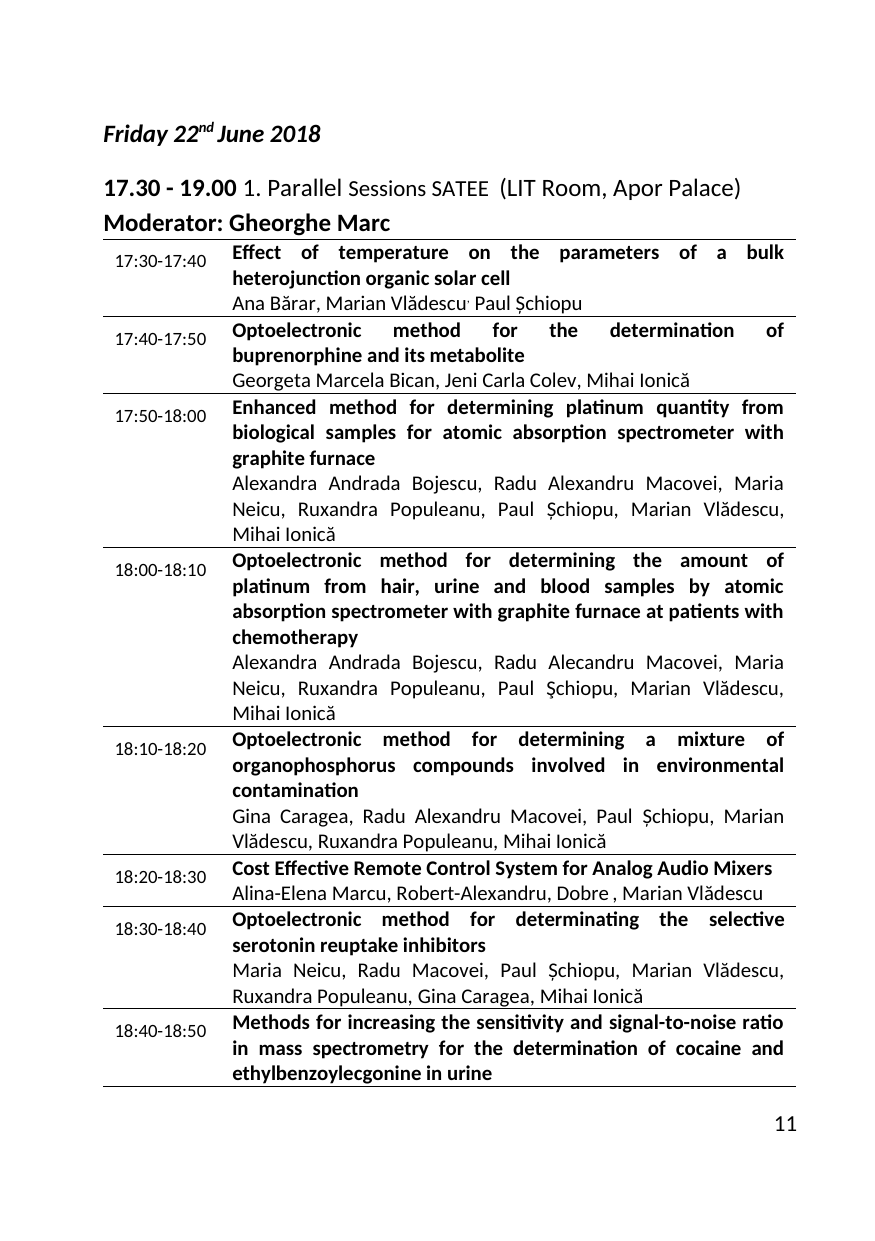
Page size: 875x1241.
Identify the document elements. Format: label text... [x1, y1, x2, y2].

table_cell Optoelectronic method for determining a mixture of organophosphorus compounds involved in environmental contamination Gina Caragea, Radu Alexandru Macovei, Paul Şchiopu, Marian Vlădescu, Ruxandra Populeanu, Mihai Ionică [221, 727, 796, 854]
table_cell Cost Effective Remote Control System for Analog Audio Mixers Alina-Elena Marcu, Robert-Alexandru, Dobre , Marian Vlădescu [221, 855, 796, 906]
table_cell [221, 1009, 796, 1086]
table_cell 17:50-18:00 [103, 394, 221, 547]
table_cell Enhanced method for determining platinum quantity from biological samples for atomic absorption spectrometer with graphite furnace Alexandra Andrada Bojescu, Radu Alexandru Macovei, Maria Neicu, Ruxandra Populeanu, Paul Şchiopu, Marian Vlădescu, Mihai Ionică [221, 394, 796, 547]
text Friday 22nd June 2018 [103, 118, 797, 149]
text 17.30 - 19.00 1. Parallel Sessions SATEE (LIT Room, Apor Palace) [103, 168, 797, 203]
table_cell Optoelectronic method for the determination of buprenorphine and its metabolite Georgeta Marcela Bican, Jeni Carla Colev, Mihai Ionică [221, 317, 796, 393]
table_cell 18:30-18:40 [103, 907, 221, 1008]
table_cell Optoelectronic method for determinating the selective serotonin reuptake inhibitors Maria Neicu, Radu Macovei, Paul Şchiopu, Marian Vlădescu, Ruxandra Populeanu, Gina Caragea, Mihai Ionică [221, 907, 796, 1008]
text Moderator: Gheorghe Marc [103, 203, 797, 238]
table_header 17:30-17:40 [103, 240, 221, 316]
table_cell 18:10-18:20 [103, 727, 221, 854]
table_cell Optoelectronic method for determining the amount of platinum from hair, urine and blood samples by atomic absorption spectrometer with graphite furnace at patients with chemotherapy Alexandra Andrada Bojescu, Radu Alecandru Macovei, Maria Neicu, Ruxandra Populeanu, Paul Şchiopu, Marian Vlădescu, Mihai Ionică [221, 548, 796, 726]
table_cell 18:00-18:10 [103, 548, 221, 726]
table_cell 18:20-18:30 [103, 855, 221, 906]
table_cell 18:40-18:50 [103, 1009, 221, 1086]
table_cell 17:40-17:50 [103, 317, 221, 393]
table_header Effect of temperature on the parameters of a bulk heterojunction organic solar cell Ana Bărar, Marian Vlădescu, Paul Șchiopu [221, 240, 796, 316]
